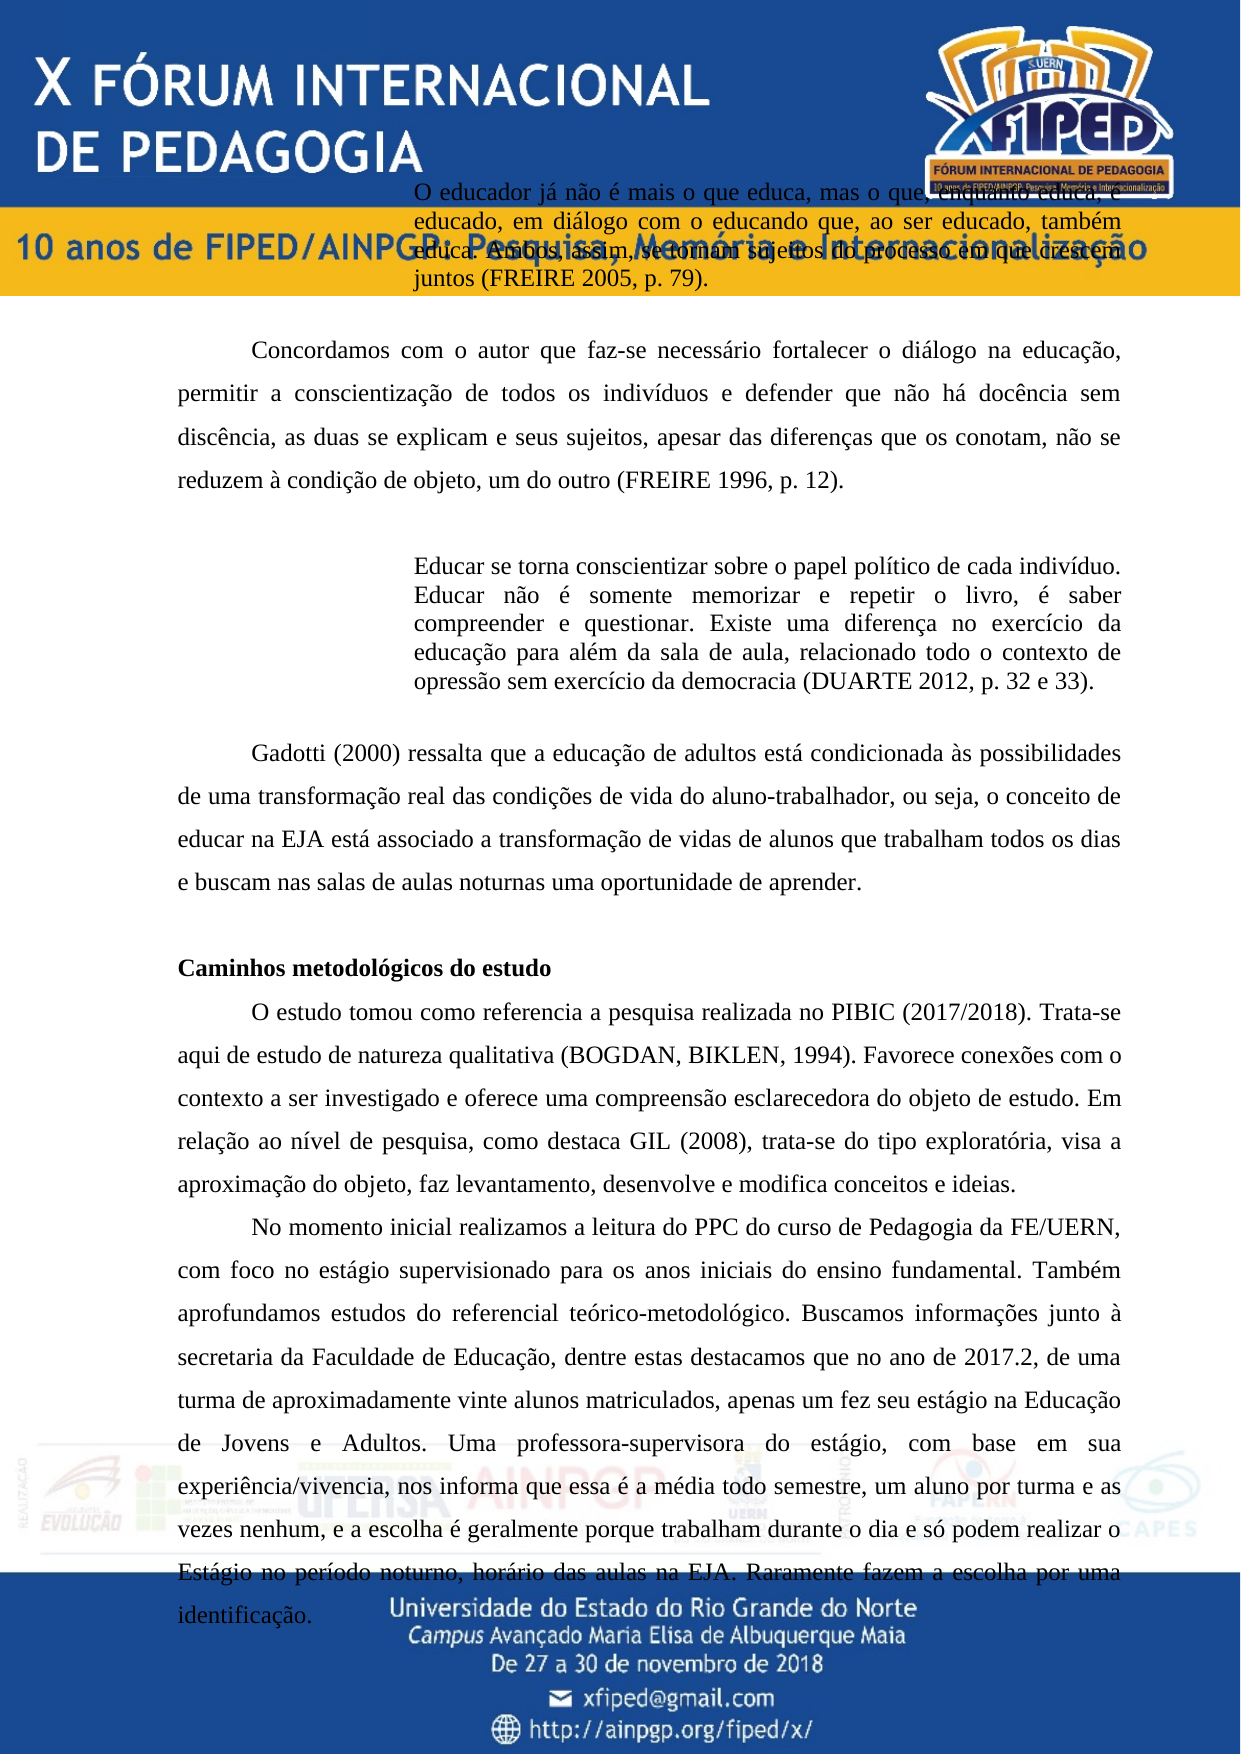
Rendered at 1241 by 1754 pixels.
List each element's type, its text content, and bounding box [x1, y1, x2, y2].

text Educar se torna conscientizar sobre o papel político de cada indivíduo. Educar não é somente memorizar e repetir o livro, é saber compreender e questionar. Existe uma diferença no exercício da educação para além da sala de aula, relacionado todo o contexto de opressão sem exercício da democracia (DUARTE 2012, p. 32 e 33). [413, 551, 1122, 695]
text Caminhos metodológicos do estudo [177, 953, 1122, 982]
picture [0, 1417, 1241, 1754]
text No momento inicial realizamos a leitura do PPC do curso de Pedagogia da FE/UERN, com foco no estágio supervisionado para os anos iniciais do ensino fundamental. Também aprofundamos estudos do referencial teórico-metodológico. Buscamos informações junto à secretaria da Faculdade de Educação, dentre estas destacamos que no ano de 2017.2, de uma turma de aproximadamente vinte alunos matriculados, apenas um fez seu estágio na Educação de Jovens e Adultos. Uma professora-supervisora do estágio, com base em sua experiência/vivencia, nos informa que essa é a média todo semestre, um aluno por turma e as vezes nenhum, e a escolha é geralmente porque trabalham durante o dia e só podem realizar o Estágio no período noturno, horário das aulas na EJA. Raramente fazem a escolha por uma identificação. [177, 1212, 1122, 1629]
text Concordamos com o autor que faz-se necessário fortalecer o diálogo na educação, permitir a conscientização de todos os indivíduos e defender que não há docência sem discência, as duas se explicam e seus sujeitos, apesar das diferenças que os conotam, não se reduzem à condição de objeto, um do outro (FREIRE 1996, p. 12). [177, 335, 1122, 493]
text O estudo tomou como referencia a pesquisa realizada no PIBIC (2017/2018). Trata-se aqui de estudo de natureza qualitativa (BOGDAN, BIKLEN, 1994). Favorece conexões com o contexto a ser investigado e oferece uma compreensão esclarecedora do objeto de estudo. Em relação ao nível de pesquisa, como destaca GIL (2008), trata-se do tipo exploratória, visa a aproximação do objeto, faz levantamento, desenvolve e modifica conceitos e ideias. [177, 997, 1122, 1198]
text Gadotti (2000) ressalta que a educação de adultos está condicionada às possibilidades de uma transformação real das condições de vida do aluno-trabalhador, ou seja, o conceito de educar na EJA está associado a transformação de vidas de alunos que trabalham todos os dias e buscam nas salas de aulas noturnas uma oportunidade de aprender. [177, 738, 1122, 896]
text O educador já não é mais o que educa, mas o que, enquanto educa, é educado, em diálogo com o educando que, ao ser educado, também educa. Ambos, assim, se tornam sujeitos do processo em que crescem juntos (FREIRE 2005, p. 79). [413, 177, 1122, 292]
picture [0, 0, 1241, 296]
